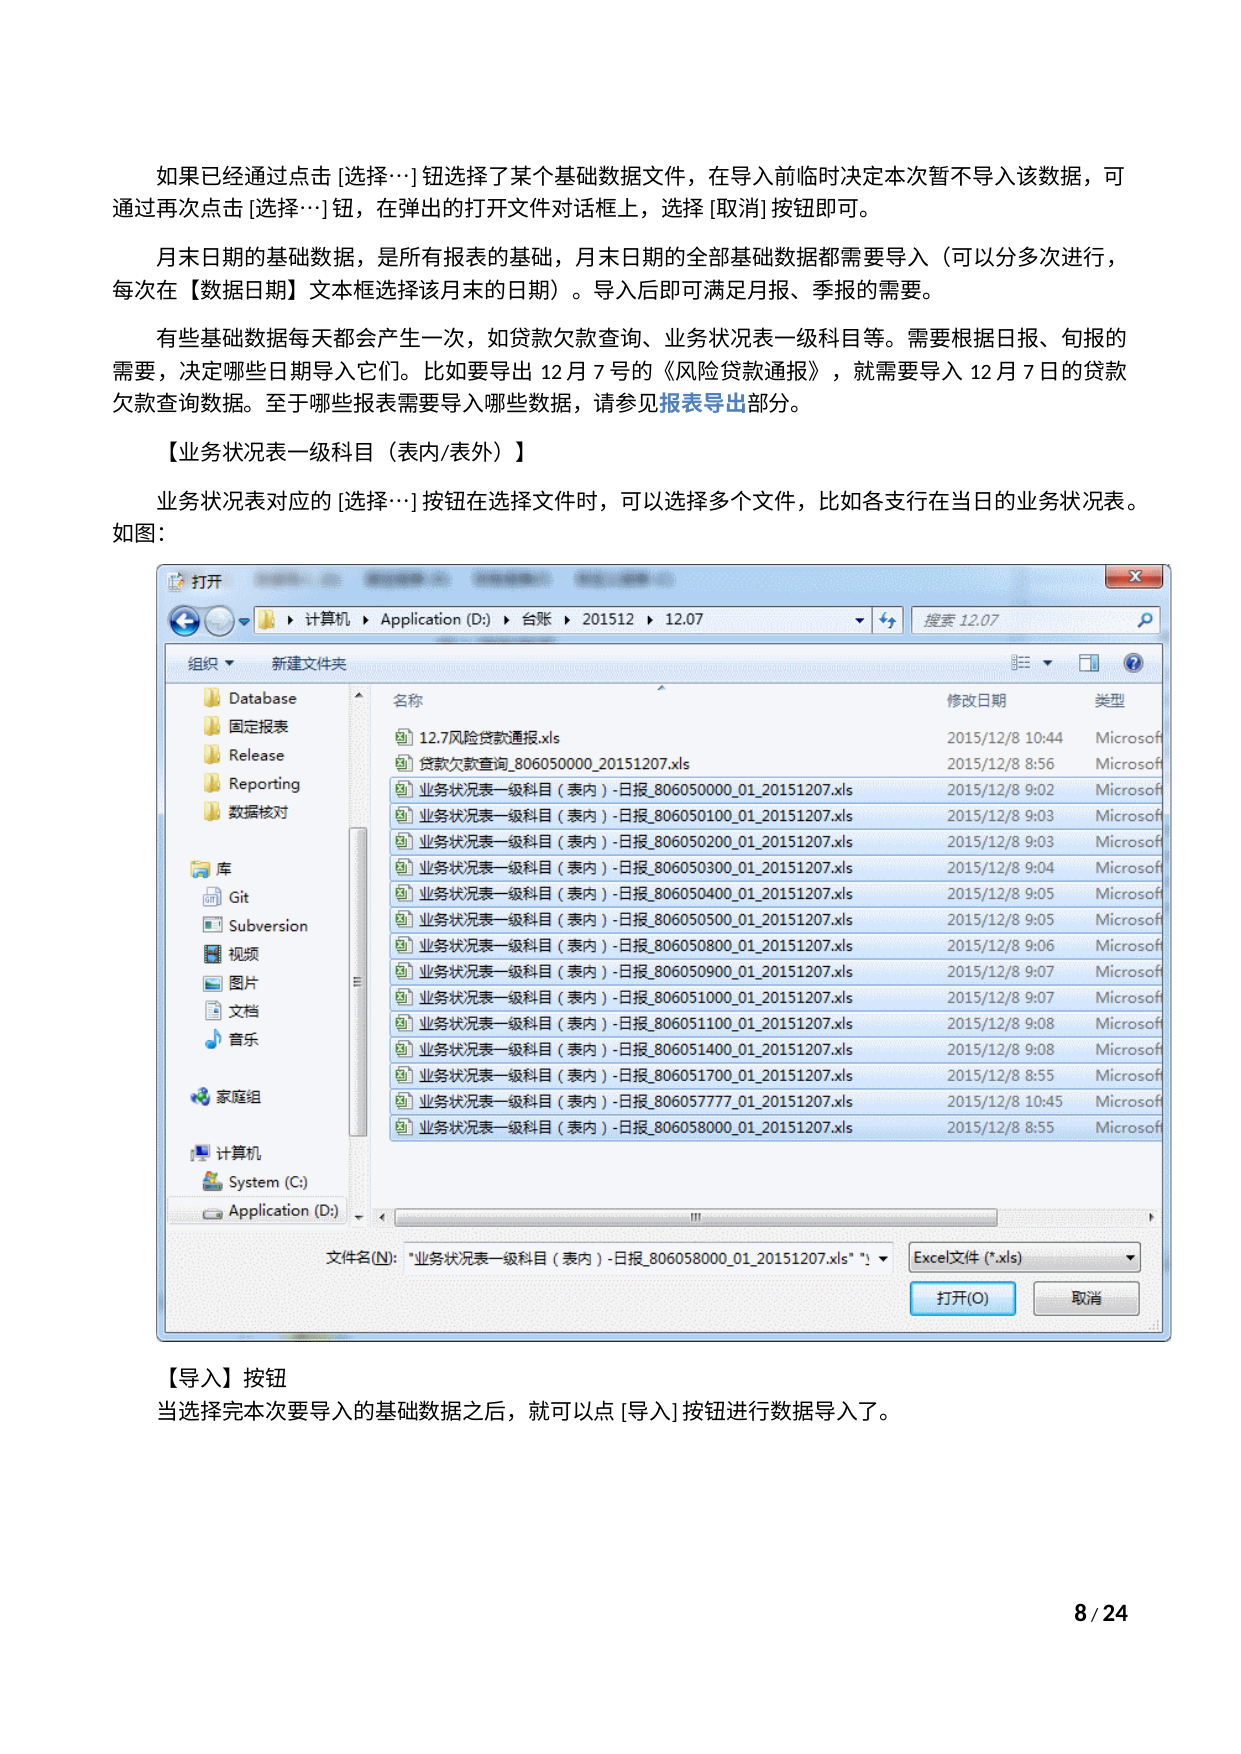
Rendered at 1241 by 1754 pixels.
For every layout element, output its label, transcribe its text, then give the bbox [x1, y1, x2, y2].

text 当选择完本次要导入的基础数据之后，就可以点 [导入] 按钮进行数据导入了。 [112, 1393, 1128, 1426]
text 【业务状况表一级科目（表内/表外）】 [112, 435, 1128, 467]
picture [156, 564, 1172, 1342]
text 如果已经通过点击 [选择…] 钮选择了某个基础数据文件，在导入前临时决定本次暂不导入该数据，可通过再次点击 [选择…] 钮，在弹出的打开文件对话框上，选择 [取消] 按钮即可。 [112, 158, 1128, 223]
text 【导入】按钮 [112, 1361, 1128, 1393]
text 有些基础数据每天都会产生一次，如贷款欠款查询、业务状况表一级科目等。需要根据日报、旬报的需要，决定哪些日期导入它们。比如要导出12月7号的《风险贷款通报》，就需要导入12月7日的贷款欠款查询数据。至于哪些报表需要导入哪些数据，请参见报表导出部分。 [112, 321, 1128, 418]
text 月末日期的基础数据，是所有报表的基础，月末日期的全部基础数据都需要导入（可以分多次进行，每次在【数据日期】文本框选择该月末的日期）。导入后即可满足月报、季报的需要。 [112, 240, 1128, 305]
text 业务状况表对应的 [选择…] 按钮在选择文件时，可以选择多个文件，比如各支行在当日的业务状况表。如图： [112, 483, 1128, 548]
